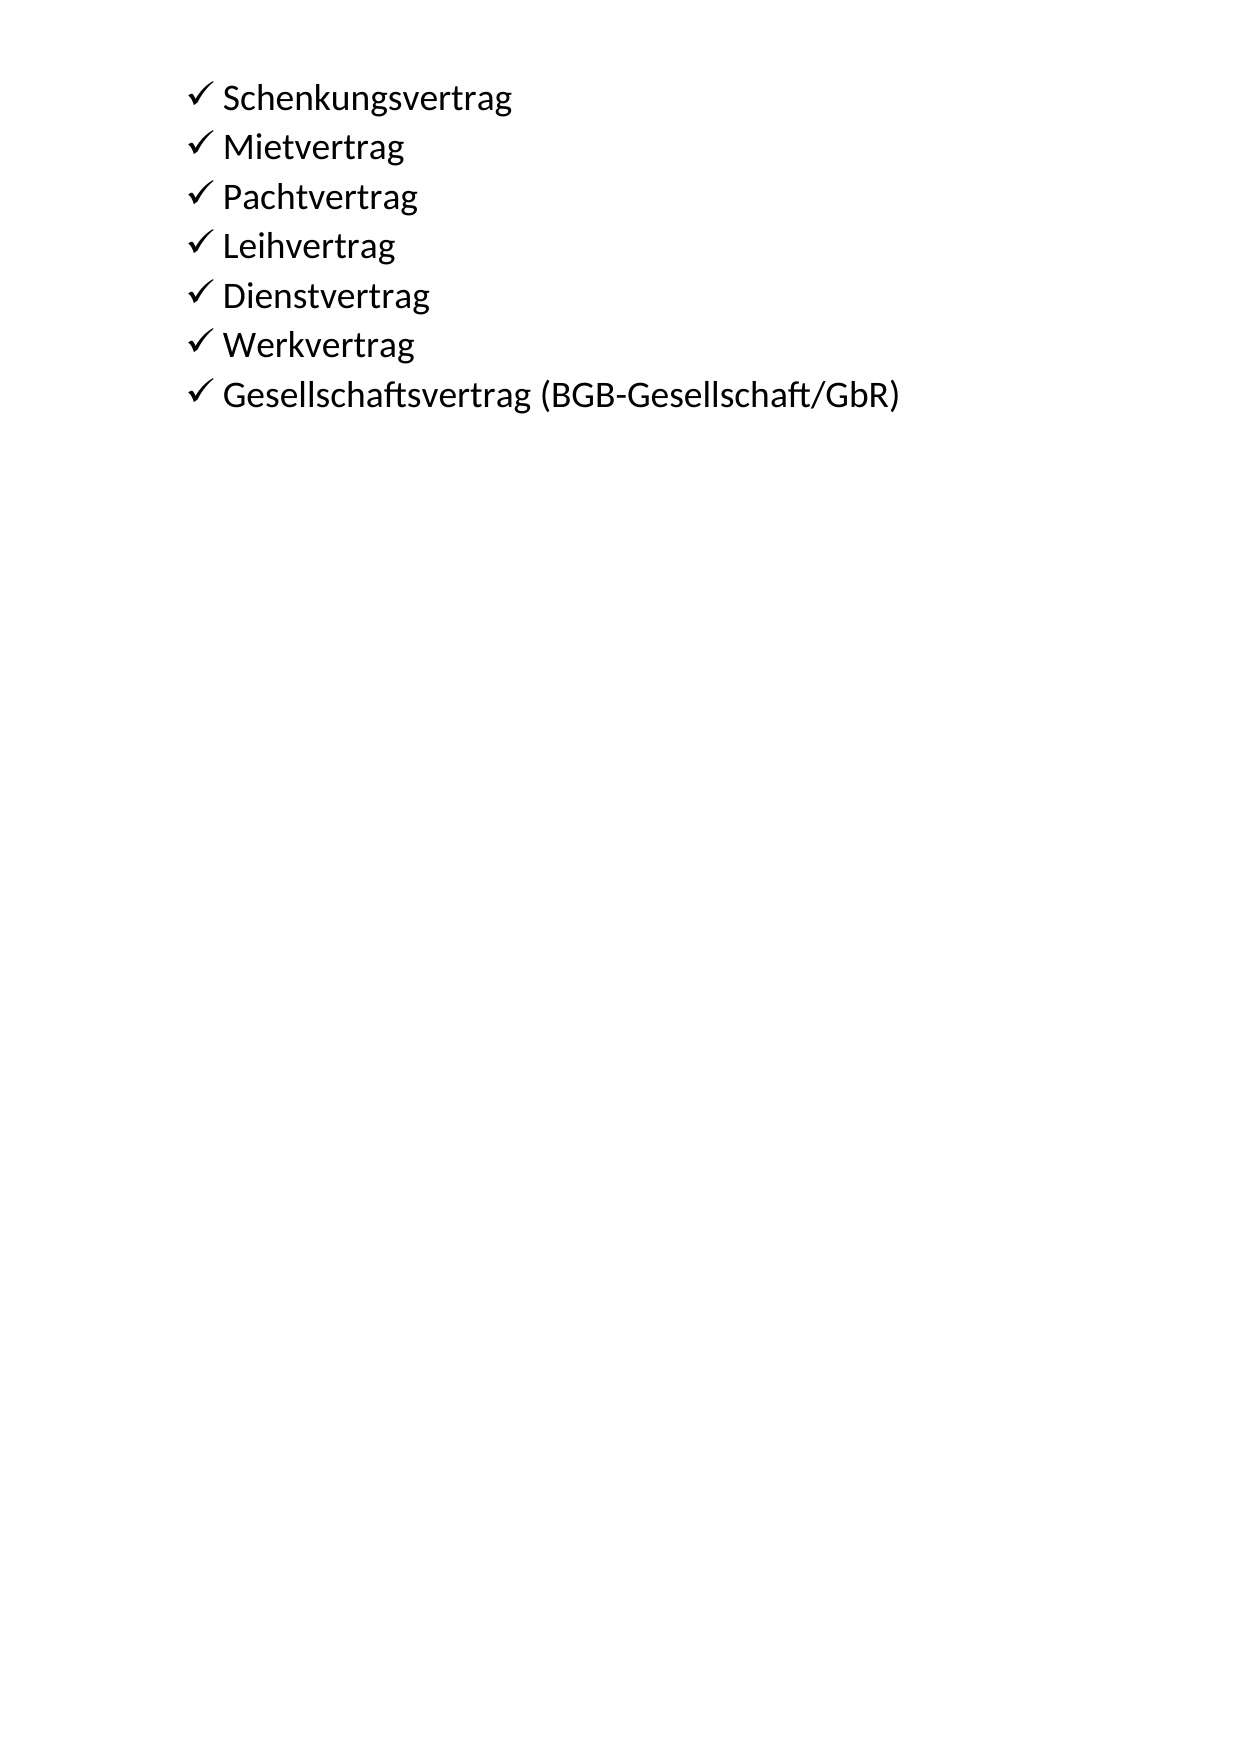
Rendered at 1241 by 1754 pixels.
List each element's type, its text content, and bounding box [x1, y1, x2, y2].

list Mietvertrag [185, 123, 1093, 169]
list Werkvertrag [185, 321, 1093, 367]
list Leihvertrag [185, 222, 1093, 268]
list Dienstvertrag [185, 272, 1093, 318]
list Schenkungsvertrag [185, 74, 1093, 120]
list Pachtvertrag [185, 173, 1093, 219]
list Gesellschaftsvertrag (BGB-Gesellschaft/GbR) [185, 371, 1093, 417]
